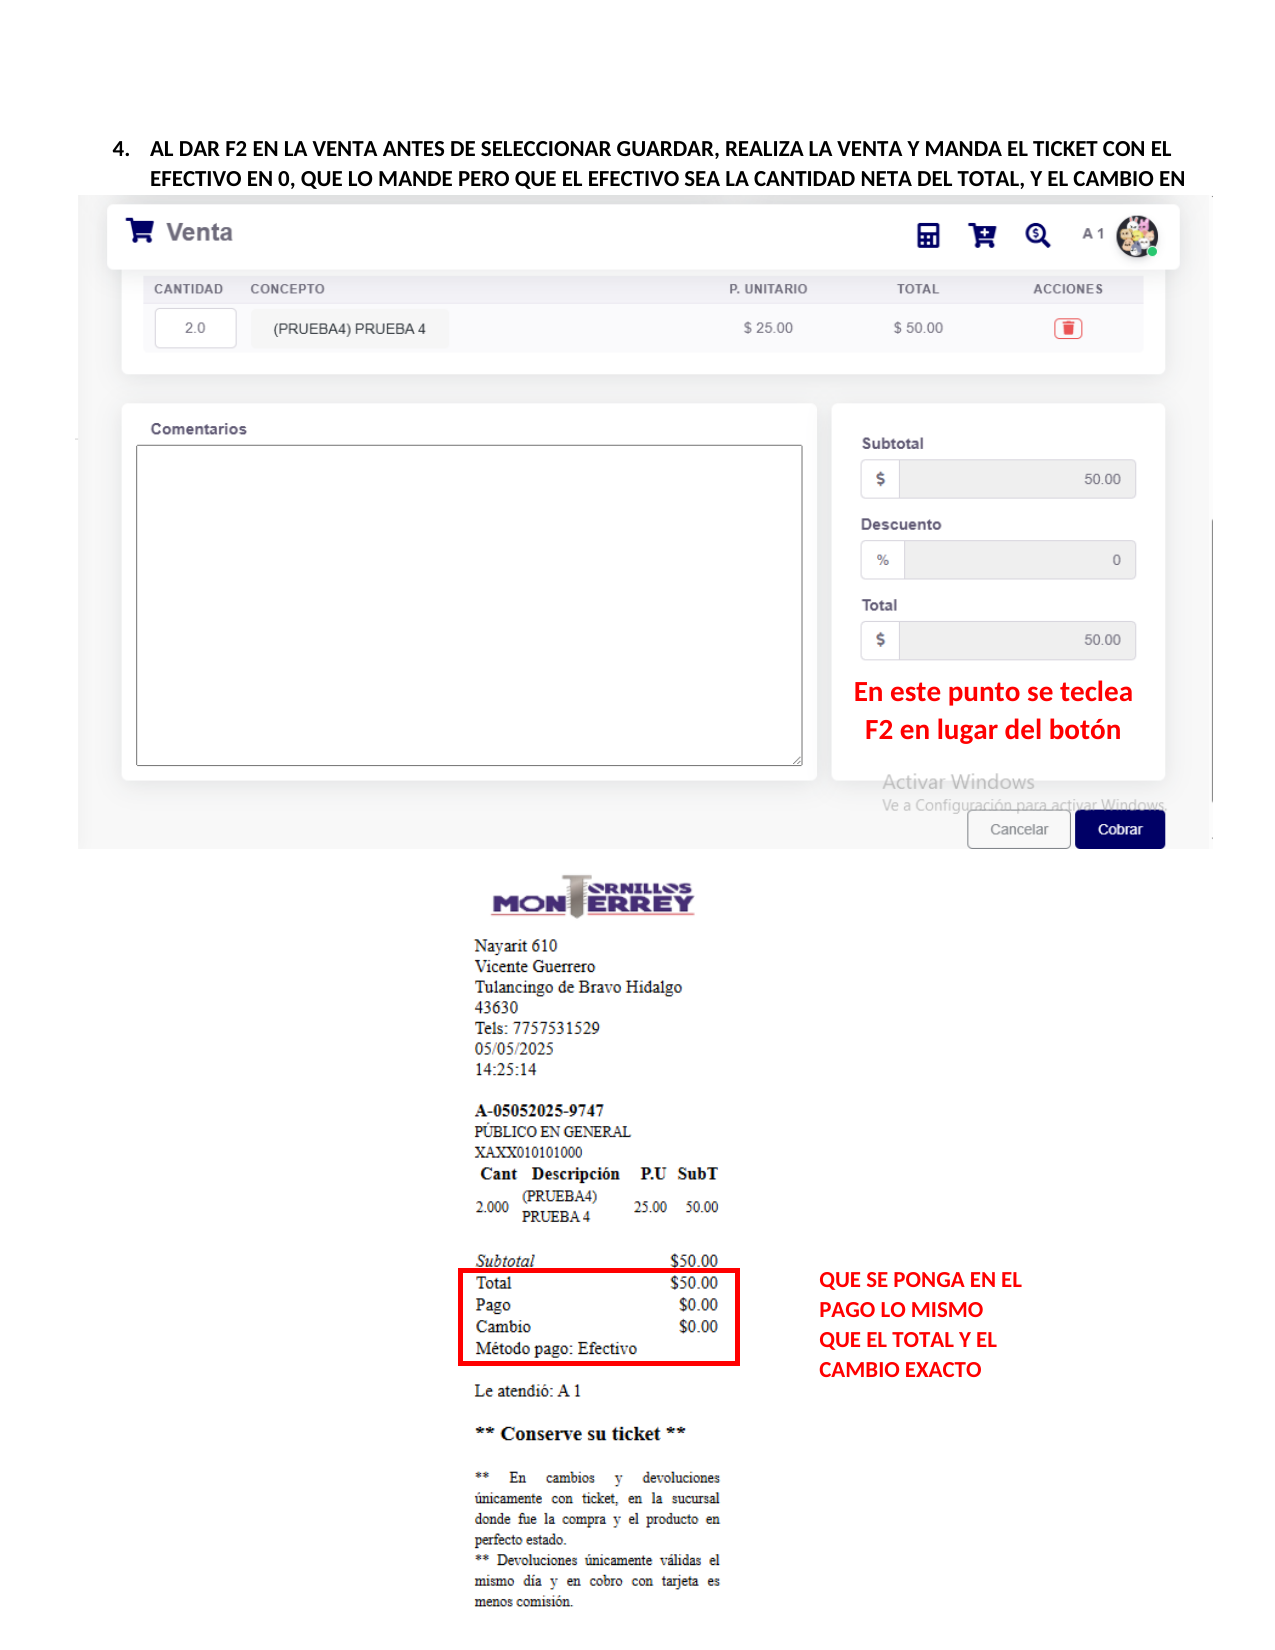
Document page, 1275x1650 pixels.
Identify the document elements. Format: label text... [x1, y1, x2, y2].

picture [446, 858, 746, 1621]
picture [75, 195, 1213, 849]
subtitle AL DAR F2 EN LA VENTA ANTES DE SELECCIONAR GUARDAR, REALIZA LA VENTA Y MANDA EL TICKET CON EL EFECTIVO EN 0, QUE LO MANDE PERO QUE EL EFECTIVO SEA LA CANTIDAD NETA DEL TOTAL, Y EL CAMBIO EN [112, 134, 1200, 193]
